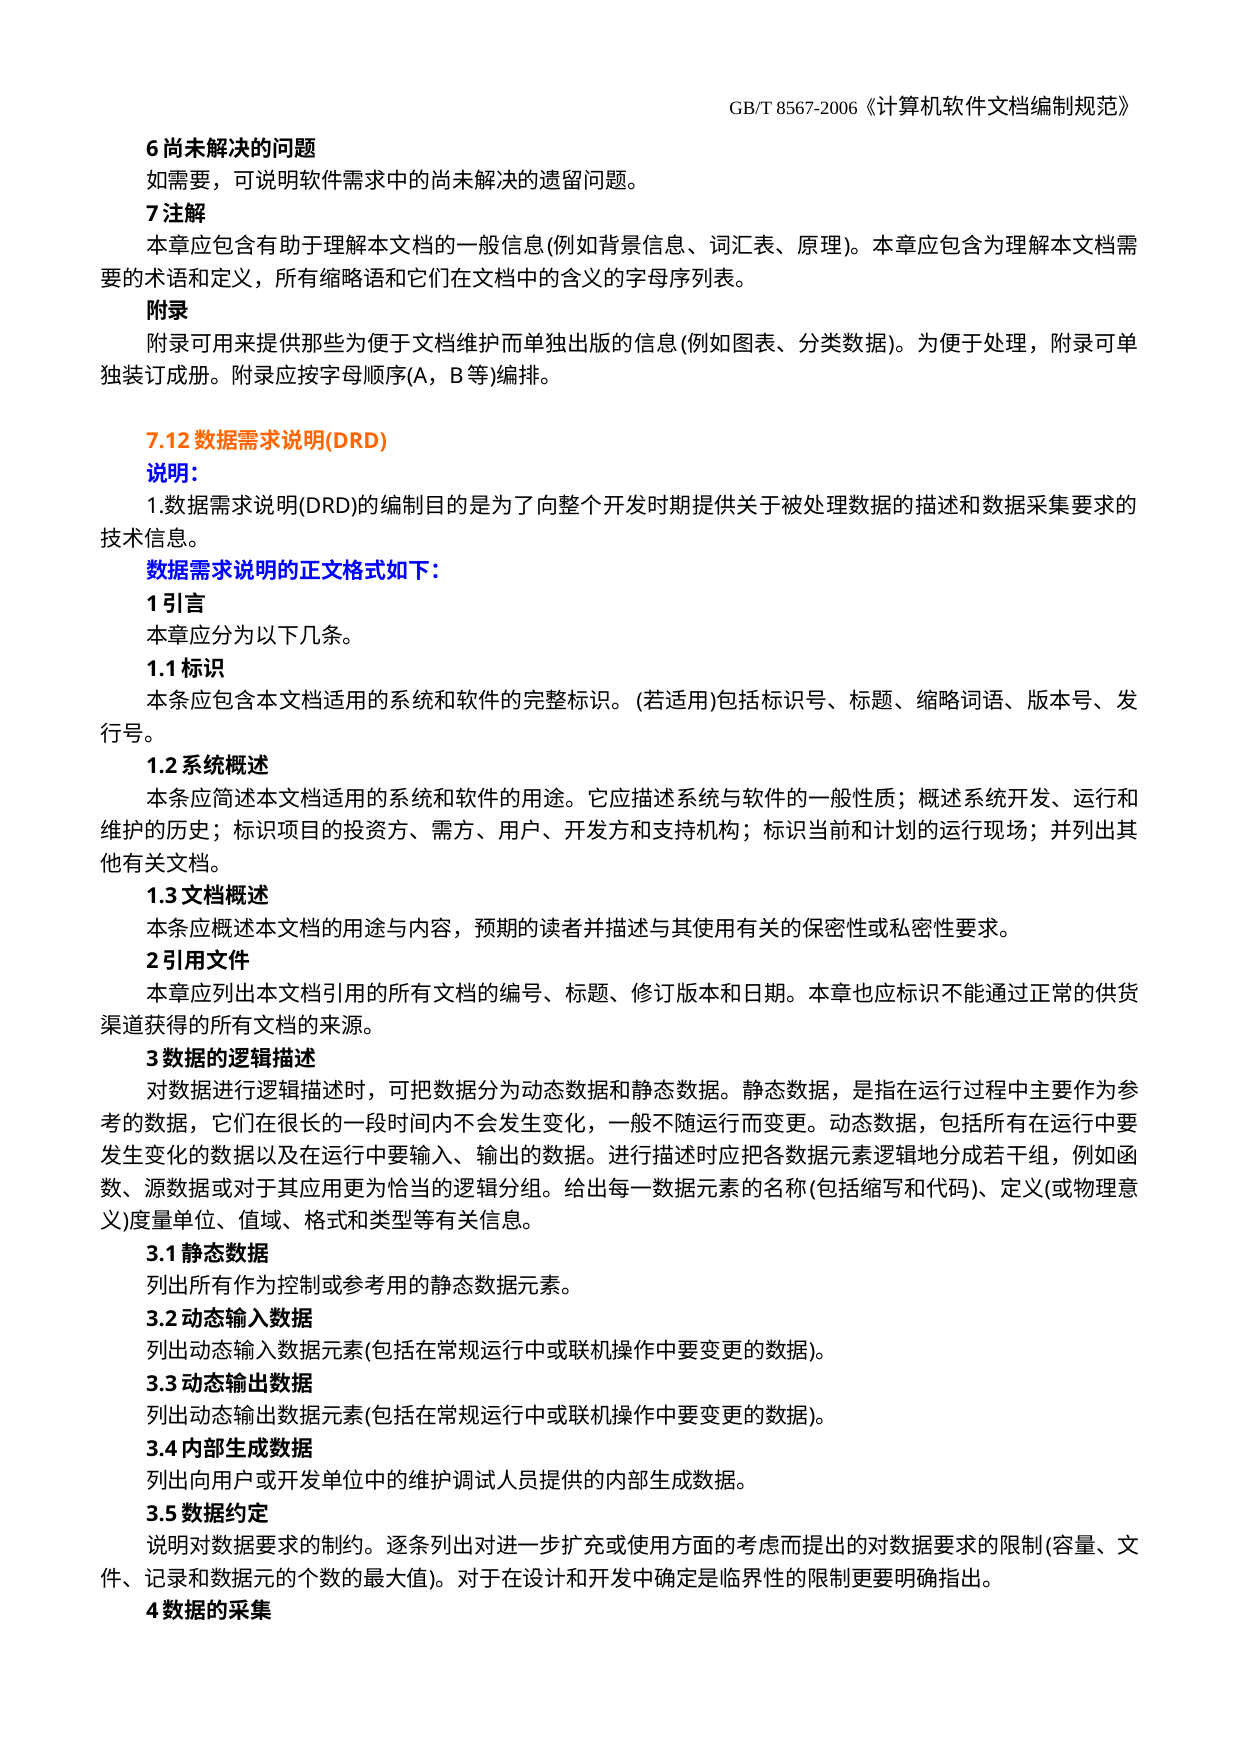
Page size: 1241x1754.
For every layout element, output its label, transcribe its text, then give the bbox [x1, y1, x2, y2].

text 列出向用户或开发单位中的维护调试人员提供的内部生成数据。 [100, 1463, 1140, 1496]
text 数据需求说明的正文格式如下： [100, 553, 1140, 586]
text 2引用文件 [100, 943, 1140, 976]
text 如需要，可说明软件需求中的尚未解决的遗留问题。 [100, 163, 1140, 196]
text 附录 [100, 293, 1140, 326]
text 4数据的采集 [100, 1593, 1140, 1626]
text 说明： [100, 456, 1140, 488]
text 7注解 [100, 196, 1140, 228]
text 3.2动态输入数据 [100, 1301, 1140, 1333]
text 1.数据需求说明(DRD)的编制目的是为了向整个开发时期提供关于被处理数据的描述和数据采集要求的技术信息。 [100, 488, 1140, 553]
text 对数据进行逻辑描述时，可把数据分为动态数据和静态数据。静态数据，是指在运行过程中主要作为参考的数据，它们在很长的一段时间内不会发生变化，一般不随运行而变更。动态数据，包括所有在运行中要发生变化的数据以及在运行中要输入、输出的数据。进行描述时应把各数据元素逻辑地分成若干组，例如函数、源数据或对于其应用更为恰当的逻辑分组。给出每一数据元素的名称(包括缩写和代码)、定义(或物理意义)度量单位、值域、格式和类型等有关信息。 [100, 1073, 1140, 1236]
text 3数据的逻辑描述 [100, 1041, 1140, 1073]
text 3.1静态数据 [100, 1236, 1140, 1268]
text 1.2系统概述 [100, 748, 1140, 781]
text 7.12数据需求说明(DRD) [100, 423, 1140, 456]
text 列出动态输出数据元素(包括在常规运行中或联机操作中要变更的数据)。 [100, 1398, 1140, 1431]
text 3.3动态输出数据 [100, 1366, 1140, 1398]
text 3.4内部生成数据 [100, 1431, 1140, 1463]
text 6尚未解决的问题 [100, 131, 1140, 163]
text 说明对数据要求的制约。逐条列出对进一步扩充或使用方面的考虑而提出的对数据要求的限制(容量、文件、记录和数据元的个数的最大值)。对于在设计和开发中确定是临界性的限制更要明确指出。 [100, 1528, 1140, 1593]
text 3.5数据约定 [100, 1496, 1140, 1528]
text 1引言 [100, 586, 1140, 618]
text 本章应列出本文档引用的所有文档的编号、标题、修订版本和日期。本章也应标识不能通过正常的供货渠道获得的所有文档的来源。 [100, 976, 1140, 1041]
text 本章应包含有助于理解本文档的一般信息(例如背景信息、词汇表、原理)。本章应包含为理解本文档需要的术语和定义，所有缩略语和它们在文档中的含义的字母序列表。 [100, 228, 1140, 293]
text 列出动态输入数据元素(包括在常规运行中或联机操作中要变更的数据)。 [100, 1333, 1140, 1366]
text 本条应简述本文档适用的系统和软件的用途。它应描述系统与软件的一般性质；概述系统开发、运行和维护的历史；标识项目的投资方、需方、用户、开发方和支持机构；标识当前和计划的运行现场；并列出其他有关文档。 [100, 781, 1140, 878]
text 附录可用来提供那些为便于文档维护而单独出版的信息(例如图表、分类数据)。为便于处理，附录可单独装订成册。附录应按字母顺序(A，B等)编排。 [100, 326, 1140, 391]
text 列出所有作为控制或参考用的静态数据元素。 [100, 1268, 1140, 1301]
text 本条应概述本文档的用途与内容，预期的读者并描述与其使用有关的保密性或私密性要求。 [100, 911, 1140, 943]
text 1.3文档概述 [100, 878, 1140, 911]
text 本章应分为以下几条。 [100, 618, 1140, 651]
text 本条应包含本文档适用的系统和软件的完整标识。(若适用)包括标识号、标题、缩略词语、版本号、发行号。 [100, 683, 1140, 748]
text 1.1标识 [100, 651, 1140, 683]
